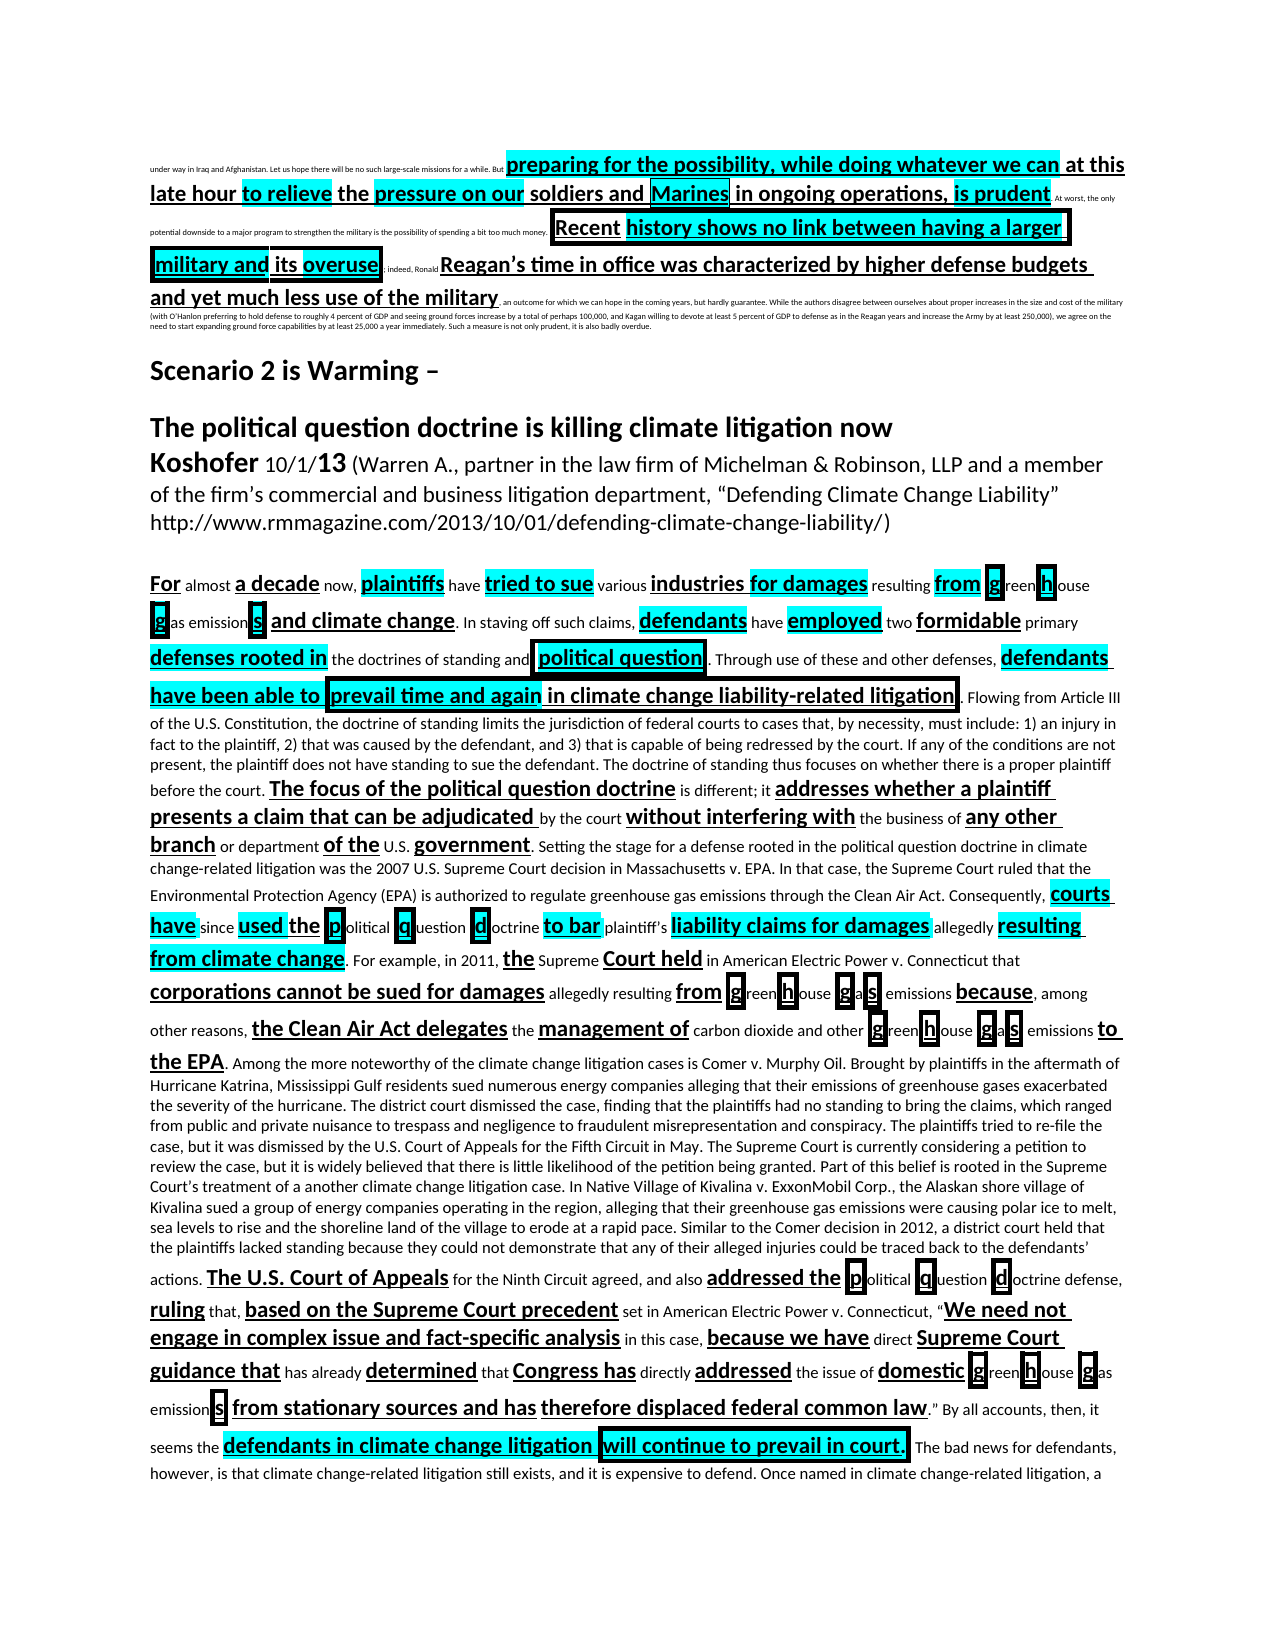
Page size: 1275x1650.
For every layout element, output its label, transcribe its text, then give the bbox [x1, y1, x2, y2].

subtitle The political question doctrine is killing climate litigation now [150, 409, 1125, 444]
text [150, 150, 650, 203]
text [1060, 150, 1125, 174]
text Koshofer 10/1/13 (Warren A., partner in the law firm of Michelman & Robinson, LLP and a member of the firm’s commercial and business litigation department, “Defending Climate Change Liability” http://www.rmmagazine.com/2013/10/01/defending-climate-change-liability/) [150, 444, 1125, 536]
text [150, 176, 1125, 331]
subtitle Scenario 2 is Warming – [150, 352, 1125, 388]
